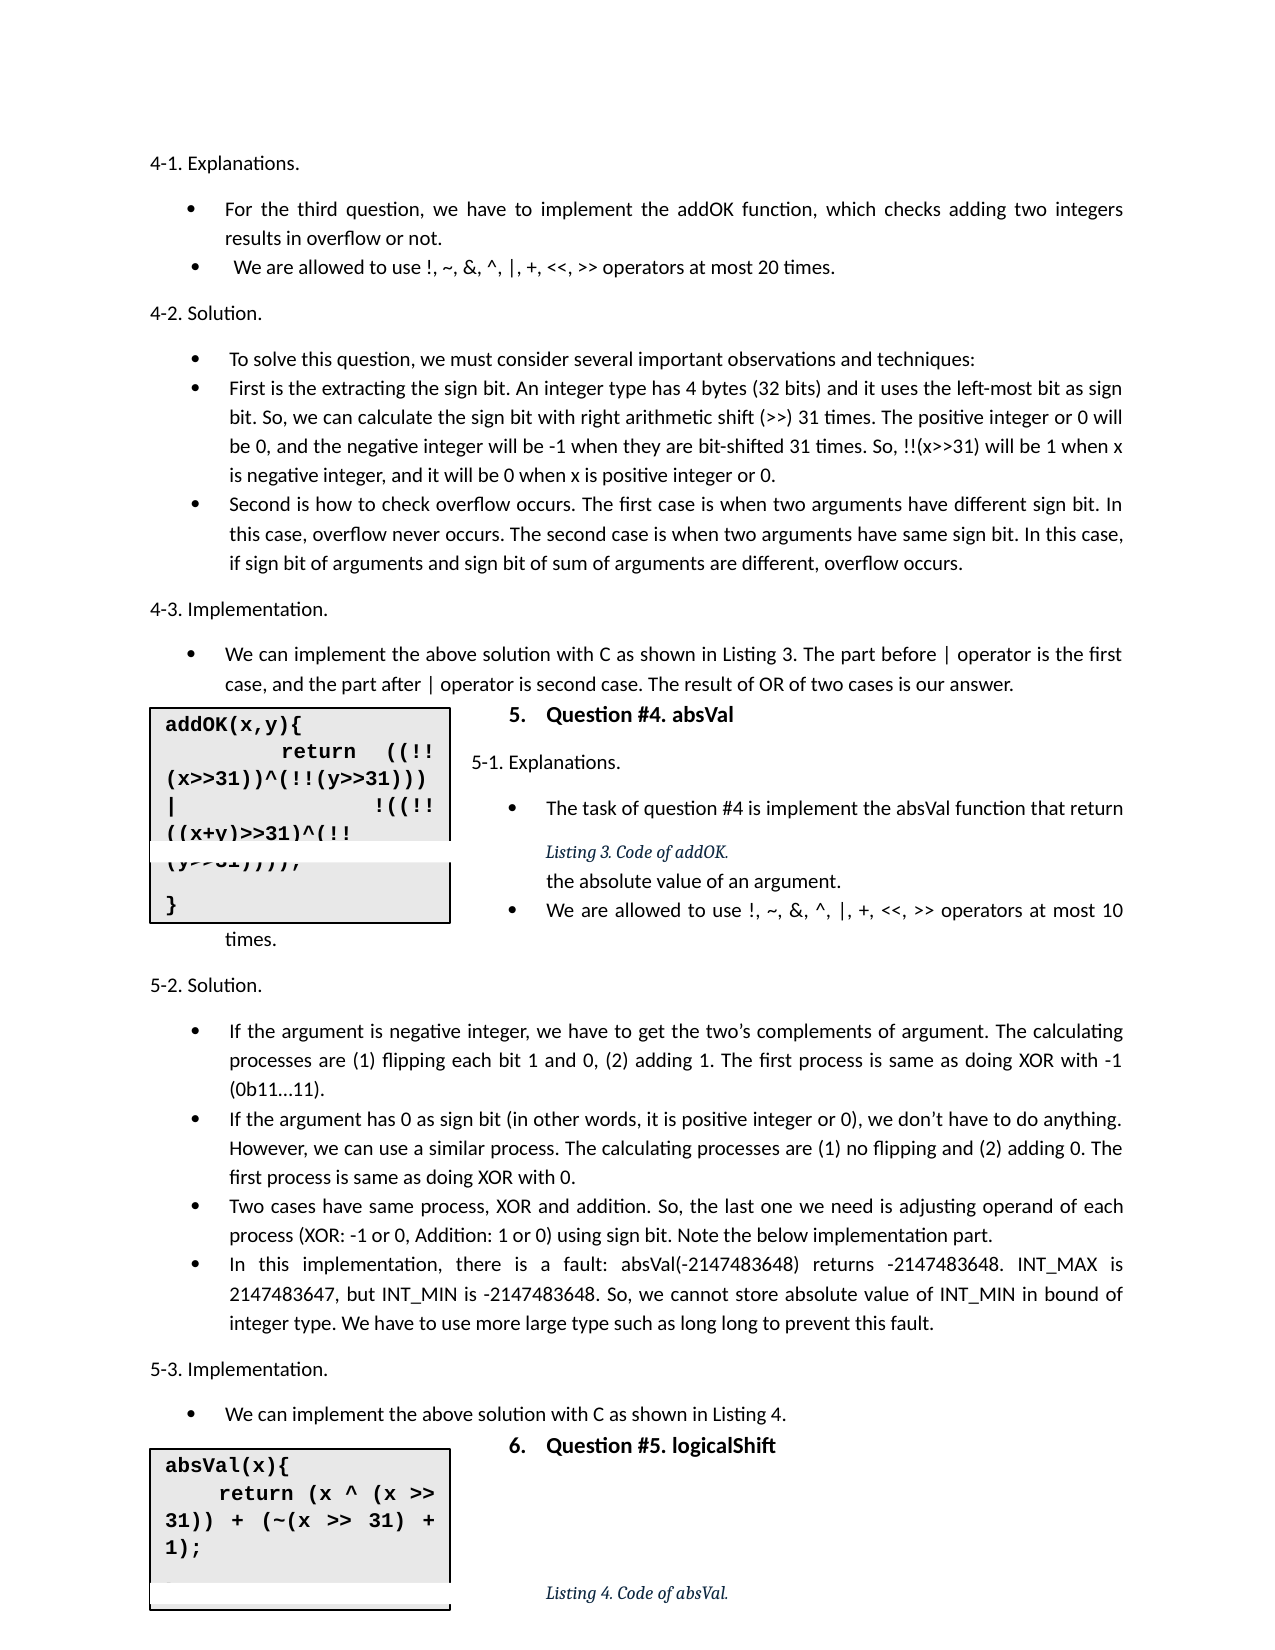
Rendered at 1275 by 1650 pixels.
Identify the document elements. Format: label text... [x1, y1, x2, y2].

list Two cases have same process, XOR and addition. So, the last one we need is adjusting operand of each process (XOR: -1 or 0, Addition: 1 or 0) using sign bit. Note the below implementation part. [192, 1193, 1125, 1248]
list We can implement the above solution with C as shown in Listing 3. The part before | operator is the first case, and the part after | operator is second case. The result of OR of two cases is our answer. [187, 642, 1125, 696]
list If the argument has 0 as sign bit (in other words, it is positive integer or 0), we don’t have to do anything. However, we can use a similar process. The calculating processes are (1) no flipping and (2) adding 0. The first process is same as doing XOR with 0. [192, 1106, 1125, 1189]
list The task of question #4 is implement the absVal function that return the absolute value of an argument. [451, 863, 1125, 894]
list We are allowed to use !, ~, &, ^, |, +, <<, >> operators at most 10 times. [187, 897, 1125, 952]
list Question #4. absVal [187, 700, 1125, 728]
text 5-1. Explanations. [451, 749, 1125, 774]
list To solve this question, we must consider several important observations and techniques: [192, 346, 1125, 371]
list Second is how to check overflow occurs. The first case is when two arguments have different sign bit. In this case, overflow never occurs. The second case is when two arguments have same sign bit. In this case, if sign bit of arguments and sign bit of sum of arguments are different, overflow occurs. [192, 492, 1125, 575]
list Question #5. logicalShift [187, 1431, 1125, 1459]
text 4-1. Explanations. [150, 150, 1125, 175]
text 5-3. Implementation. [150, 1356, 1125, 1381]
list In this implementation, there is a fault: absVal(-2147483648) returns -2147483648. INT_MAX is 2147483647, but INT_MIN is -2147483648. So, we cannot store absolute value of INT_MIN in bound of integer type. We have to use more large type such as long long to prevent this fault. [192, 1252, 1125, 1335]
text 4-3. Implementation. [150, 596, 1125, 621]
list For the third question, we have to implement the addOK function, which checks adding two integers results in overflow or not. [187, 196, 1125, 250]
list We are allowed to use !, ~, &, ^, |, +, <<, >> operators at most 20 times. [192, 254, 1125, 279]
list First is the extracting the sign bit. An integer type has 4 bytes (32 bits) and it uses the left-most bit as sign bit. So, we can calculate the sign bit with right arithmetic shift (>>) 31 times. The positive integer or 0 will be 0, and the negative integer will be -1 when they are bit-shifted 31 times. So, !!(x>>31) will be 1 when x is negative integer, and it will be 0 when x is positive integer or 0. [192, 375, 1125, 488]
list The task of question #4 is implement the absVal function that return the absolute value of an argument. [451, 795, 1125, 841]
text 5-2. Solution. [150, 972, 1125, 998]
list We can implement the above solution with C as shown in Listing 4. [187, 1402, 1125, 1427]
text 4-2. Solution. [150, 300, 1125, 325]
list If the argument is negative integer, we have to get the two’s complements of argument. The calculating processes are (1) flipping each bit 1 and 0, (2) adding 1. The first process is same as doing XOR with -1 (0b11…11). [192, 1018, 1125, 1102]
